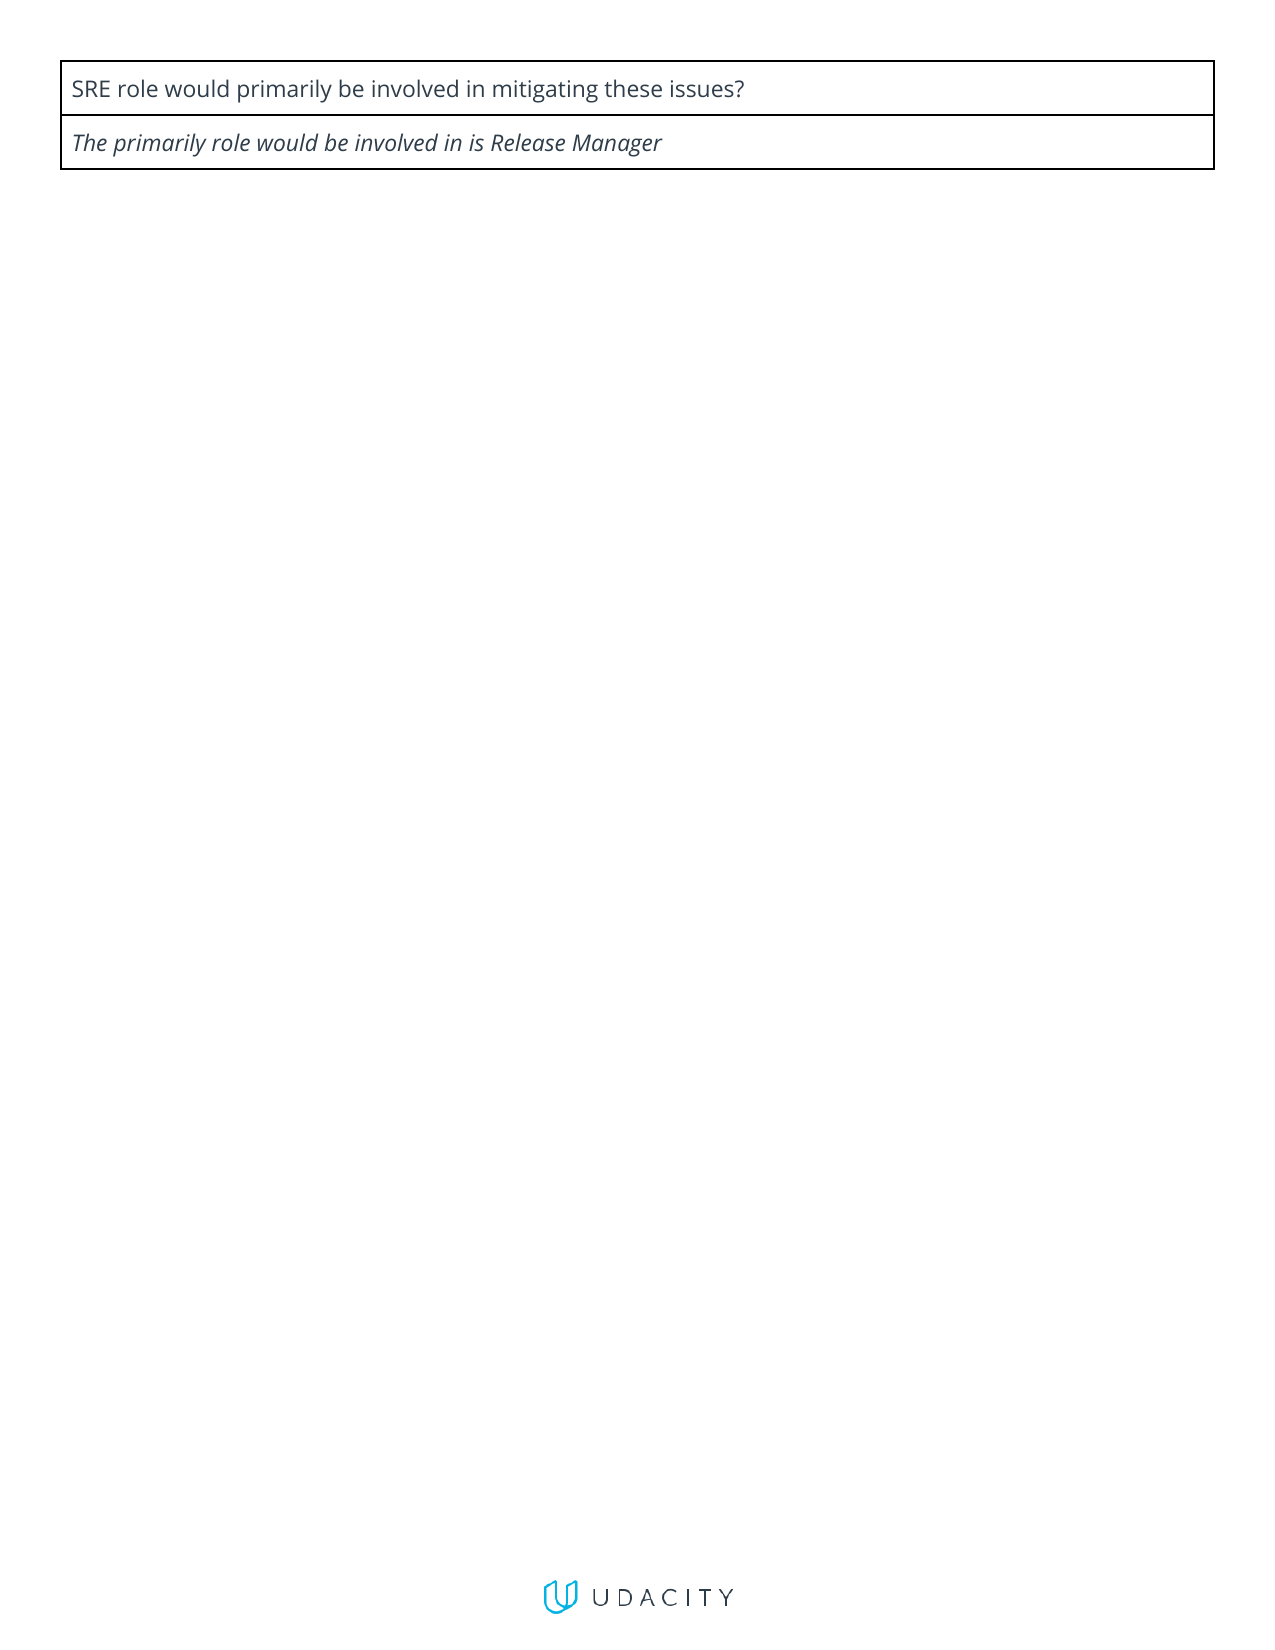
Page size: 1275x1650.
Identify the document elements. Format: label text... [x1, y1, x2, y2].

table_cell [62, 62, 1213, 114]
picture [510, 1546, 765, 1647]
table_cell The primarily role would be involved in is Release Manager [62, 116, 1213, 168]
